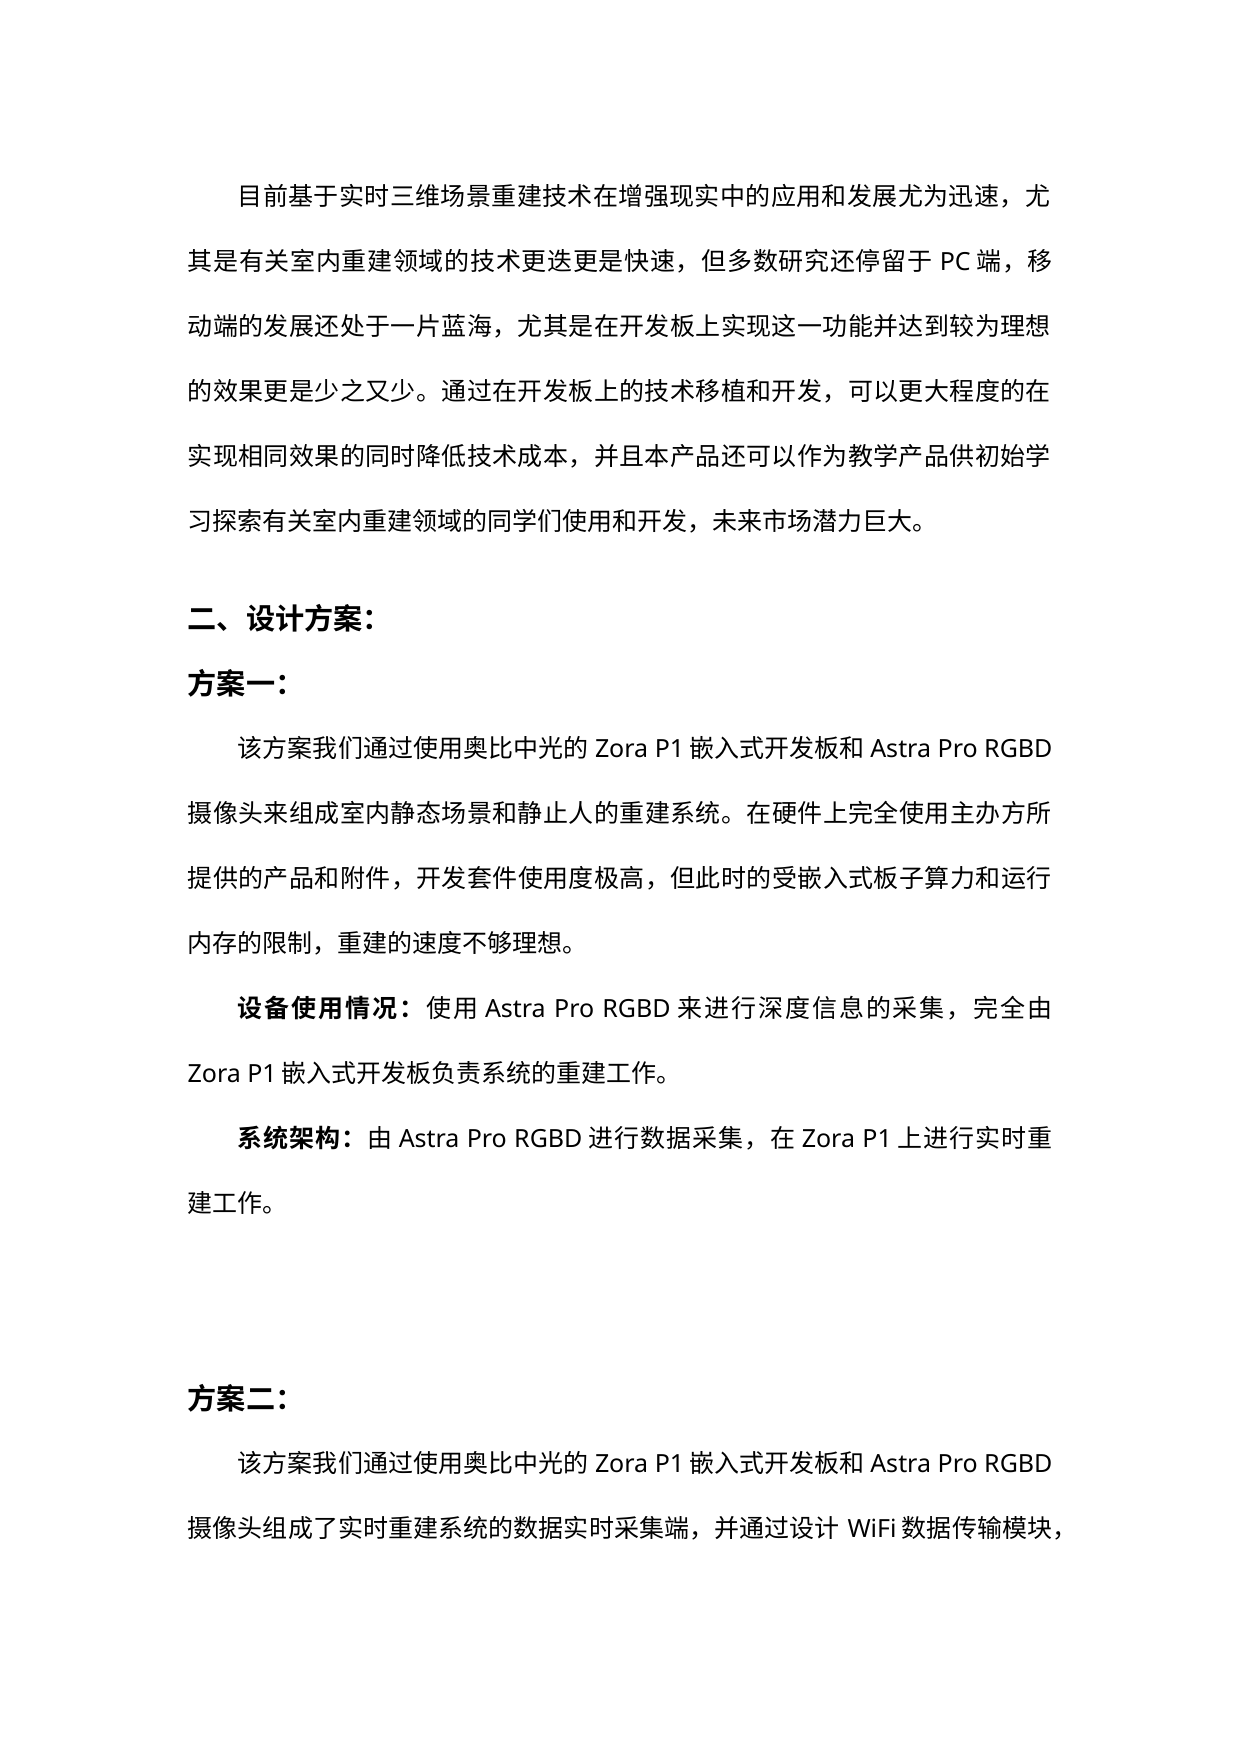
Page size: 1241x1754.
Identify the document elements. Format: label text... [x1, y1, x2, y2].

list 方案一： [187, 649, 1053, 714]
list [187, 1429, 1053, 1559]
list 系统架构：由Astra Pro RGBD进行数据采集，在Zora P1上进行实时重建工作。 [187, 1104, 1053, 1234]
list 该方案我们通过使用奥比中光的Zora P1嵌入式开发板和Astra Pro RGBD摄像头来组成室内静态场景和静止人的重建系统。在硬件上完全使用主办方所提供的产品和附件，开发套件使用度极高，但此时的受嵌入式板子算力和运行内存的限制，重建的速度不够理想。 [187, 714, 1053, 974]
list 设备使用情况：使用Astra Pro RGBD来进行深度信息的采集，完全由Zora P1嵌入式开发板负责系统的重建工作。 [187, 974, 1053, 1104]
text 目前基于实时三维场景重建技术在增强现实中的应用和发展尤为迅速，尤其是有关室内重建领域的技术更迭更是快速，但多数研究还停留于PC端，移动端的发展还处于一片蓝海，尤其是在开发板上实现这一功能并达到较为理想的效果更是少之又少。通过在开发板上的技术移植和开发，可以更大程度的在实现相同效果的同时降低技术成本，并且本产品还可以作为教学产品供初始学习探索有关室内重建领域的同学们使用和开发，未来市场潜力巨大。 [187, 162, 1053, 552]
list 方案二： [187, 1364, 1053, 1429]
list 设计方案： [187, 584, 1053, 649]
